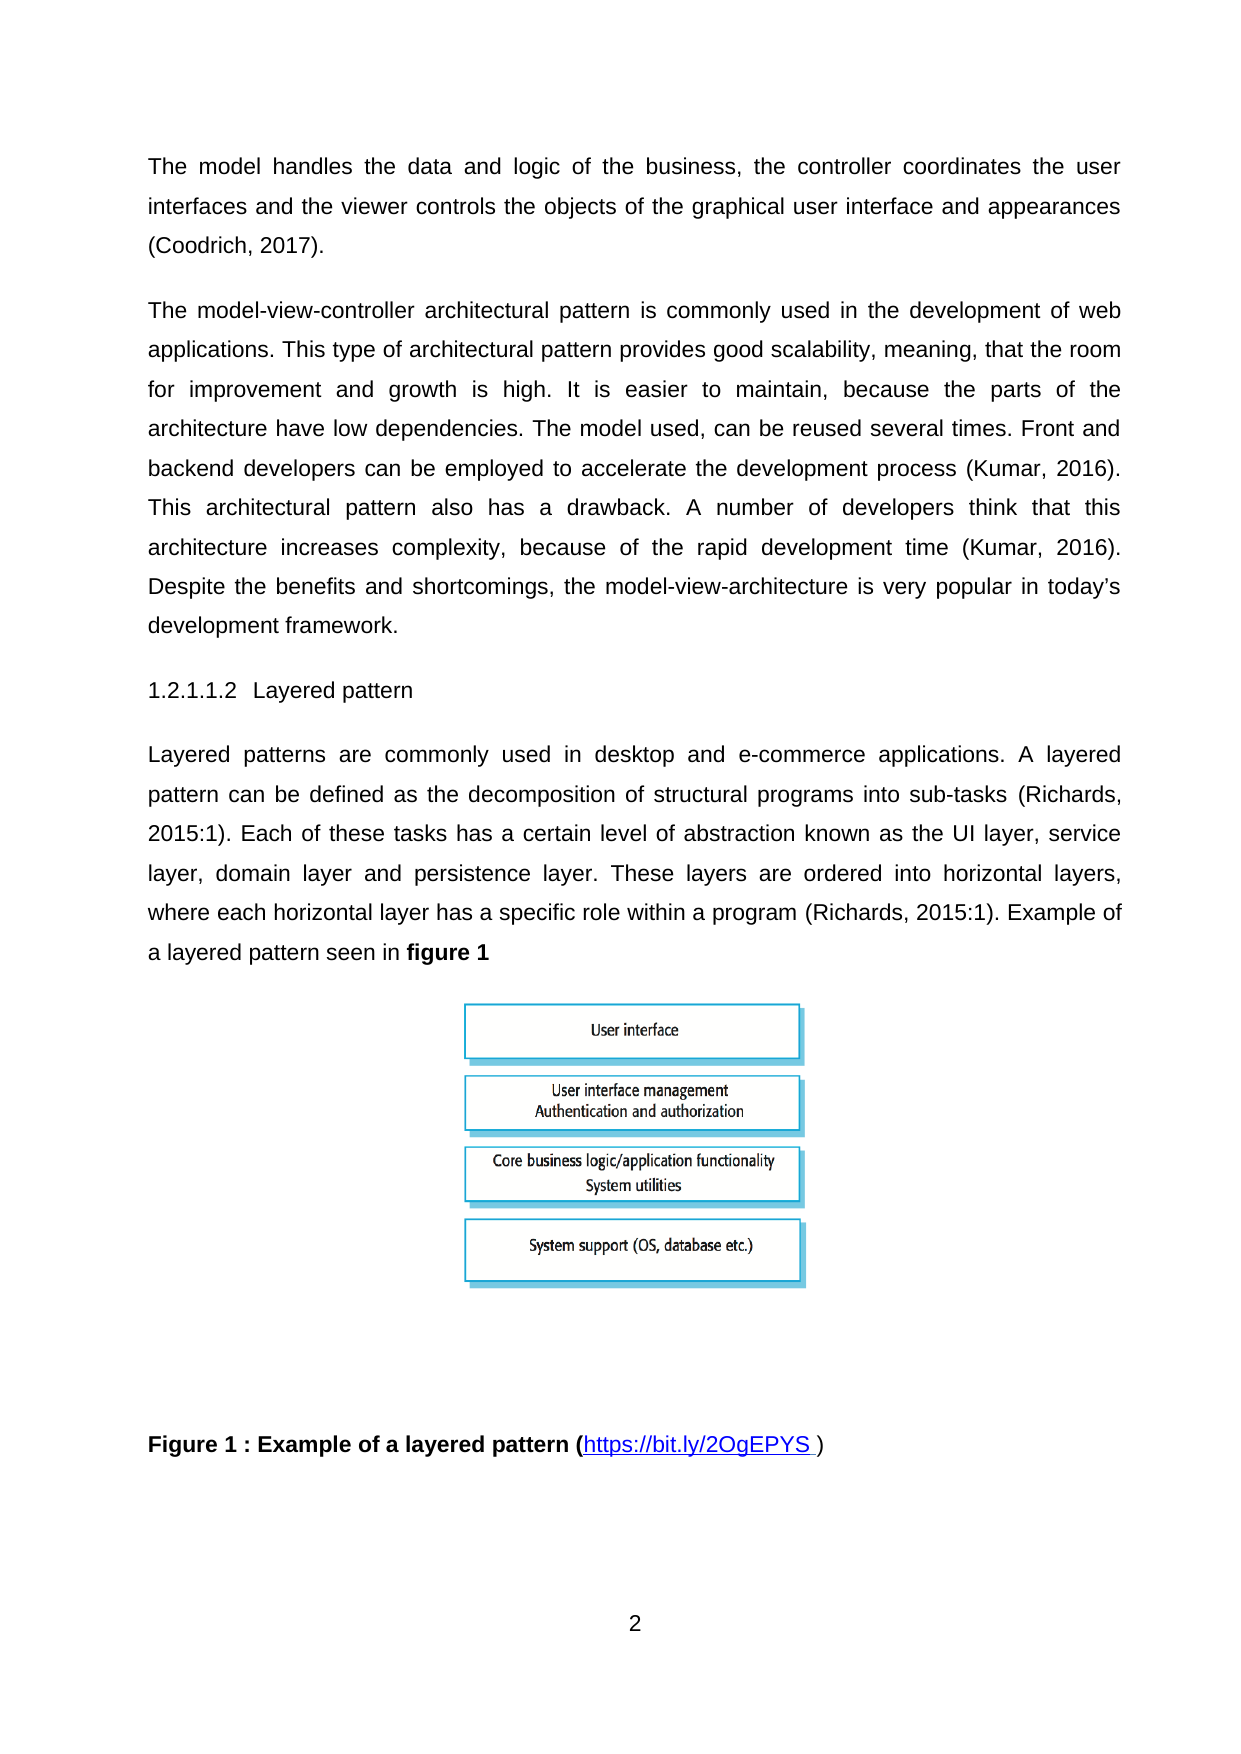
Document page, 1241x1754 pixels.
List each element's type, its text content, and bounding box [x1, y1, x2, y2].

text Layered patterns are commonly used in desktop and e-commerce applications. A layered pattern can be defined as the decomposition of structural programs into sub-tasks (Richards, 2015:1). Each of these tasks has a certain level of abstraction known as the UI layer, service layer, domain layer and persistence layer. These layers are ordered into horizontal layers, where each horizontal layer has a specific role within a program (Richards, 2015:1). Example of a layered pattern seen in figure 1 [148, 741, 1122, 965]
picture [463, 1003, 807, 1289]
text The model-view-controller architectural pattern is commonly used in the development of web applications. This type of architectural pattern provides good scalability, meaning, that the room for improvement and growth is high. It is easier to maintain, because the parts of the architecture have low dependencies. The model used, can be reused several times. Front and backend developers can be employed to accelerate the development process (Kumar, 2016). This architectural pattern also has a drawback. A number of developers think that this architecture increases complexity, because of the rapid development time (Kumar, 2016). Despite the benefits and shortcomings, the model-view-architecture is very popular in today’s development framework. [148, 297, 1122, 639]
subtitle Layered pattern [148, 677, 1122, 703]
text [148, 153, 1122, 258]
text Figure 1 : Example of a layered pattern (https://bit.ly/2OgEPYS ) [148, 1431, 1122, 1457]
